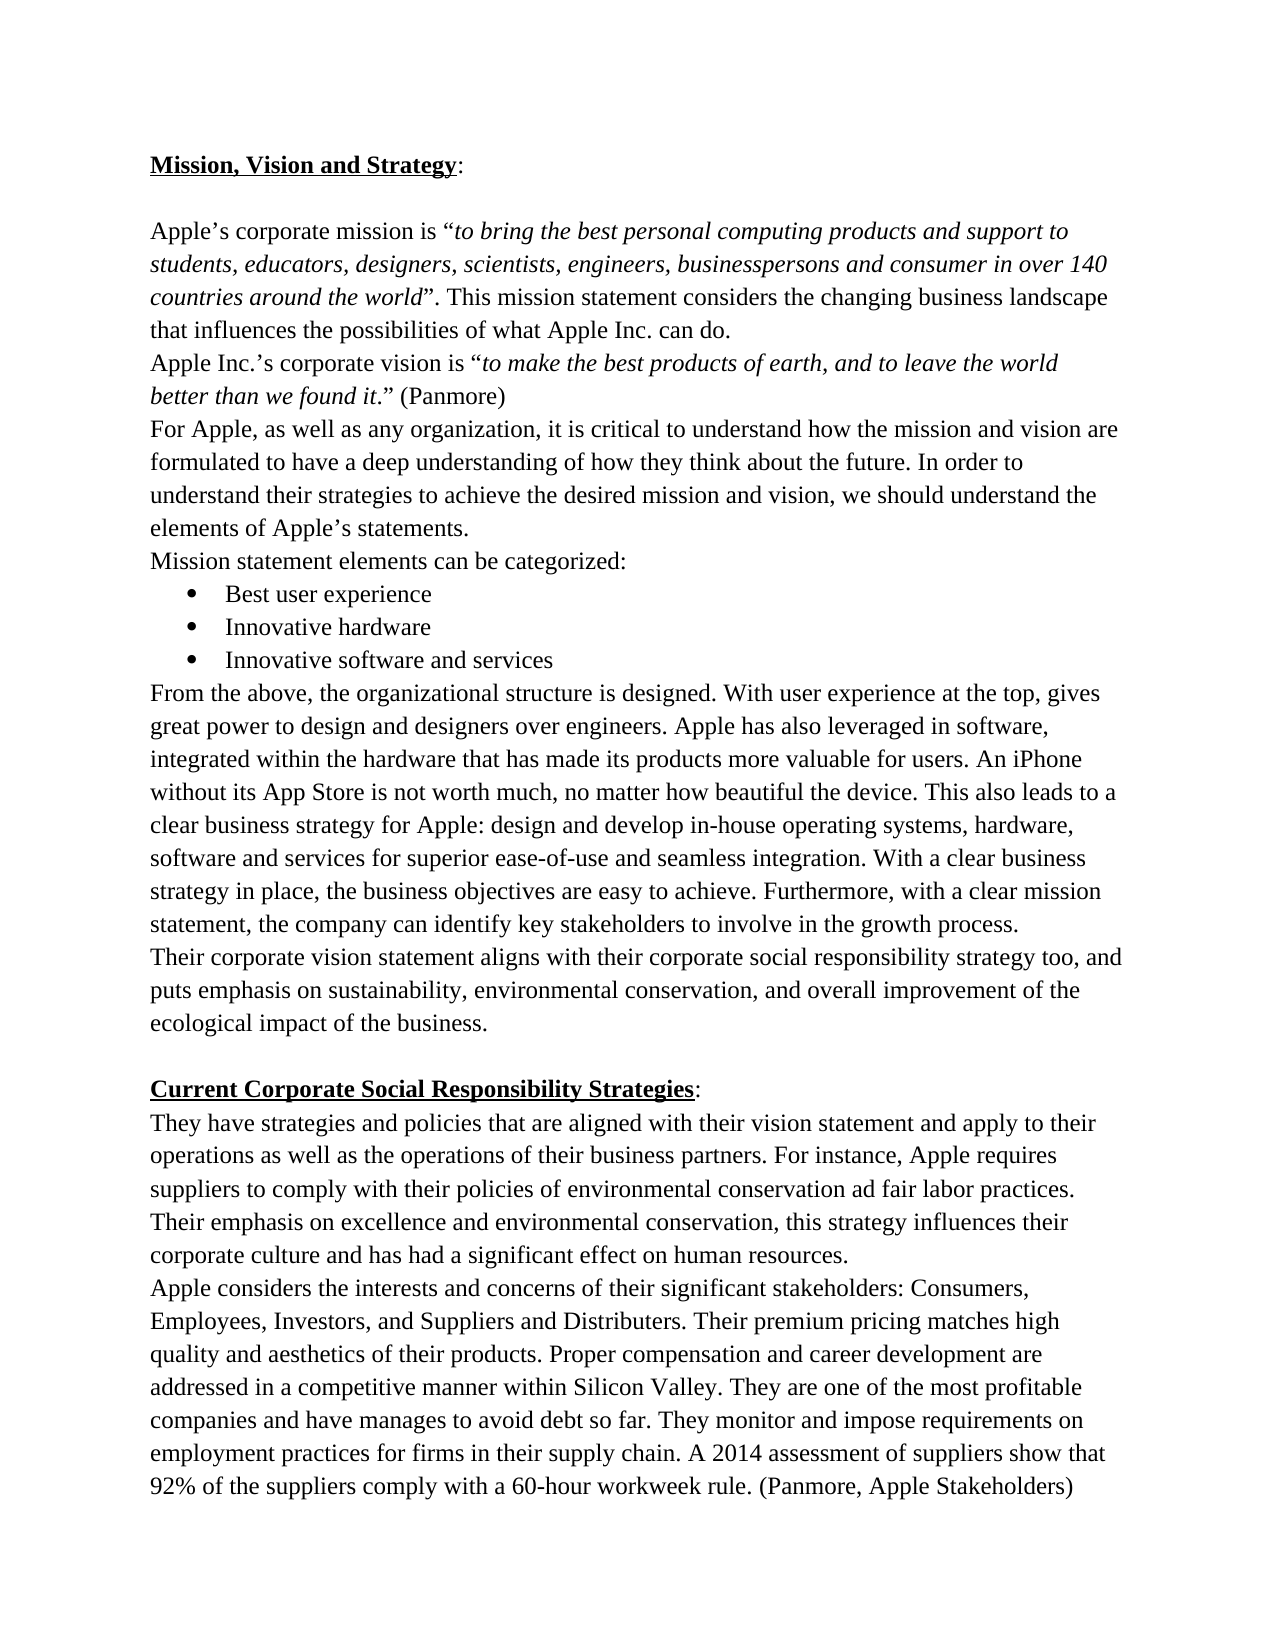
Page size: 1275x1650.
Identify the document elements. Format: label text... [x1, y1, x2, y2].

list Innovative hardware [187, 612, 1125, 641]
text Mission statement elements can be categorized: [150, 546, 1125, 575]
text Their corporate vision statement aligns with their corporate social responsibility strategy too, and puts emphasis on sustainability, environmental conservation, and overall improvement of the ecological impact of the business. [150, 942, 1125, 1037]
text From the above, the organizational structure is designed. With user experience at the top, gives great power to design and designers over engineers. Apple has also leveraged in software, integrated within the hardware that has made its products more valuable for users. An iPhone without its App Store is not worth much, no matter how beautiful the device. This also leads to a clear business strategy for Apple: design and develop in-house operating systems, hardware, software and services for superior ease-of-use and seamless integration. With a clear business strategy in place, the business objectives are easy to achieve. Furthermore, with a clear mission statement, the company can identify key stakeholders to involve in the growth process. [150, 678, 1125, 938]
text For Apple, as well as any organization, it is critical to understand how the mission and vision are formulated to have a deep understanding of how they think about the future. In order to understand their strategies to achieve the desired mission and vision, we should understand the elements of Apple’s statements. [150, 414, 1125, 542]
text Current Corporate Social Responsibility Strategies: [150, 1074, 1125, 1103]
text Mission, Vision and Strategy: [150, 150, 1125, 179]
list Best user experience [187, 579, 1125, 608]
text Apple considers the interests and concerns of their significant stakeholders: Consumers, Employees, Investors, and Suppliers and Distributers. Their premium pricing matches high quality and aesthetics of their products. Proper compensation and career development are addressed in a competitive manner within Silicon Valley. They are one of the most profitable companies and have manages to avoid debt so far. They monitor and impose requirements on employment practices for firms in their supply chain. A 2014 assessment of suppliers show that 92% of the suppliers comply with a 60-hour workweek rule. [150, 1273, 1125, 1499]
text They have strategies and policies that are aligned with their vision statement and apply to their operations as well as the operations of their business partners. For instance, Apple requires suppliers to comply with their policies of environmental conservation ad fair labor practices. Their emphasis on excellence and environmental conservation, this strategy influences their corporate culture and has had a significant effect on human resources. [150, 1108, 1125, 1268]
list Innovative software and services [187, 645, 1125, 674]
text Apple’s corporate mission is “to bring the best personal computing products and support to students, educators, designers, scientists, engineers, businesspersons and consumer in over 140 countries around the world”. This mission statement considers the changing business landscape that influences the possibilities of what Apple Inc. can do. [150, 216, 1125, 344]
text Apple Inc.’s corporate vision is “to make the best products of earth, and to leave the world better than we found it.” [150, 348, 1125, 410]
